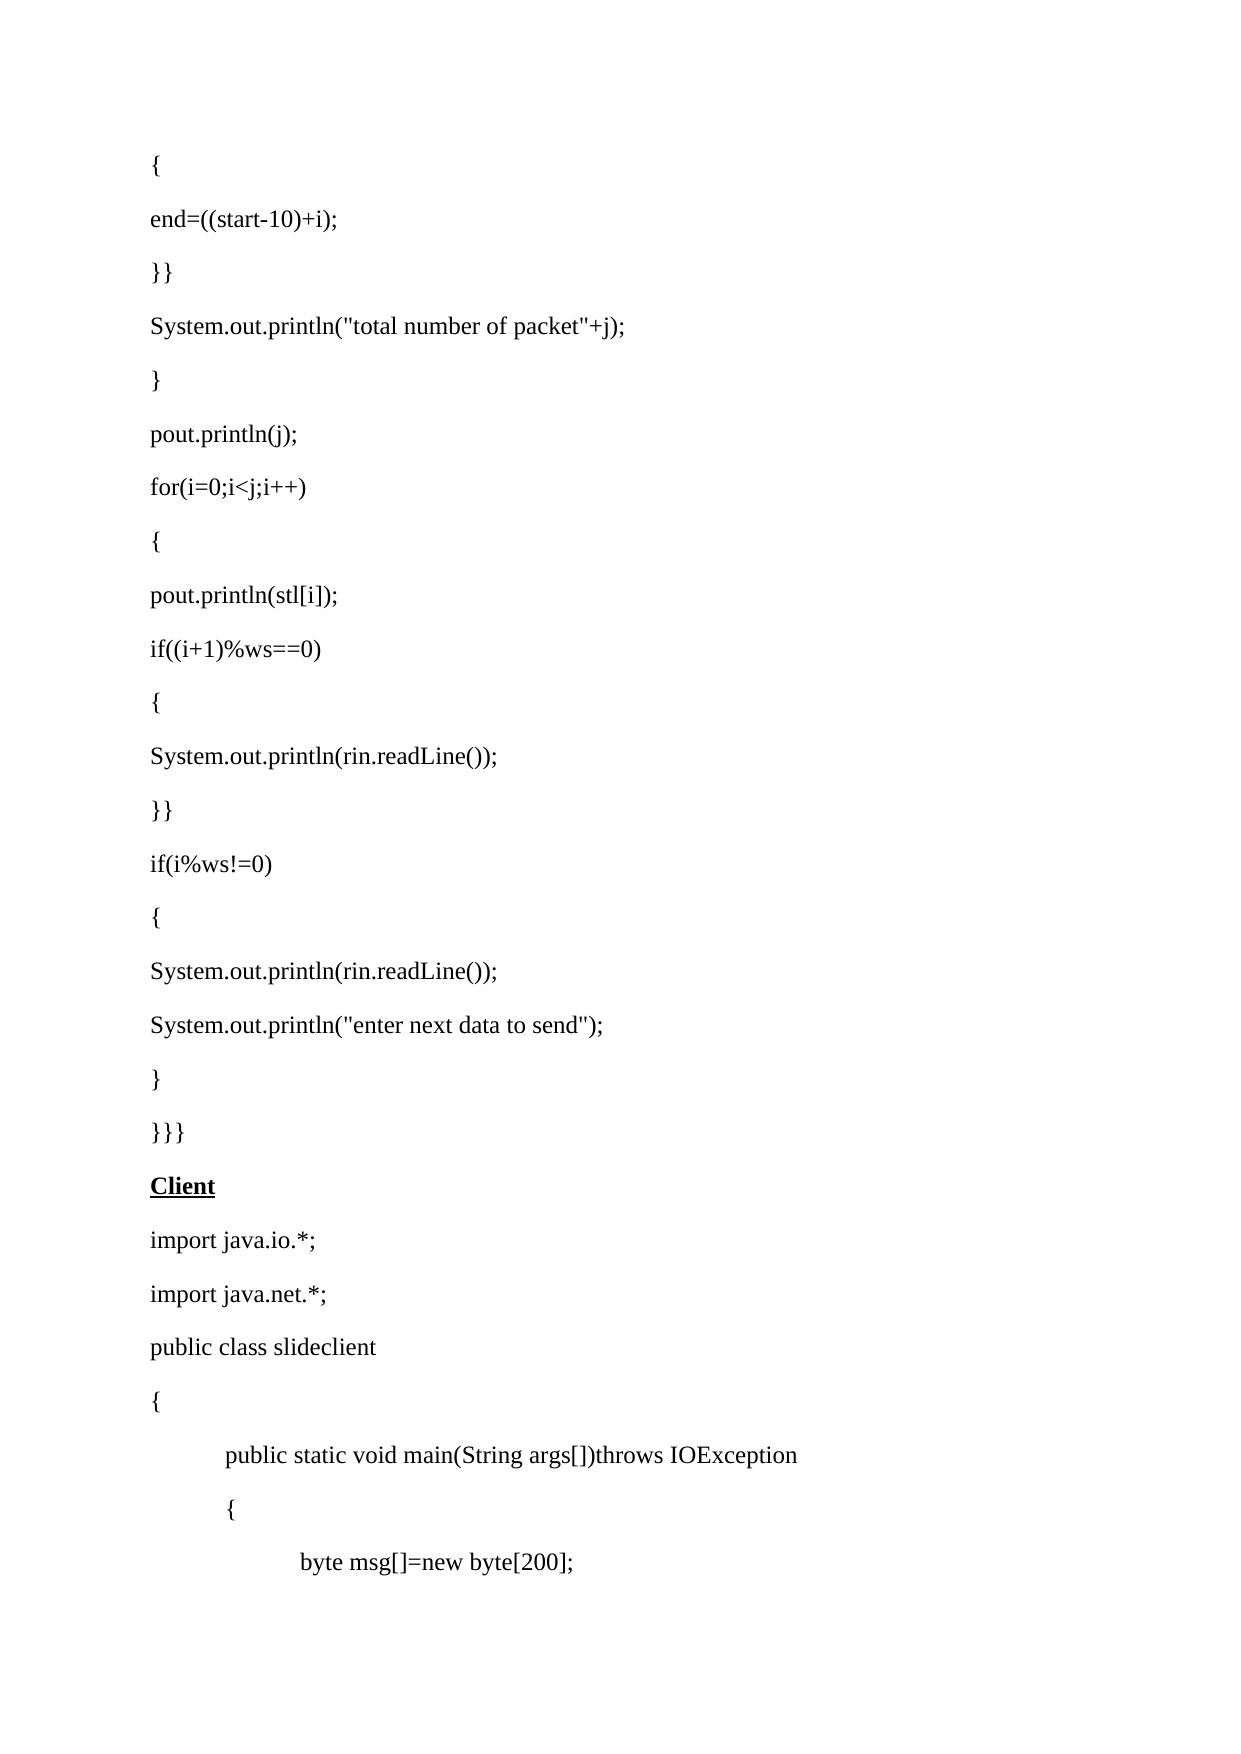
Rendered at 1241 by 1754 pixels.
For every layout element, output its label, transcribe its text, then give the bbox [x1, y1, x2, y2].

text if((i+1)%ws==0) [150, 634, 1090, 662]
text System.out.println("enter next data to send"); [150, 1010, 1090, 1039]
text }} [150, 257, 1090, 286]
text System.out.println("total number of packet"+j); [150, 311, 1090, 340]
text }}} [150, 1117, 1090, 1146]
text pout.println(stl[i]); [150, 580, 1090, 609]
text { [150, 1494, 1090, 1522]
text end=((start-10)+i); [150, 204, 1090, 232]
text public class slideclient [150, 1332, 1090, 1361]
text { [150, 687, 1090, 716]
text }} [150, 795, 1090, 824]
text Client [150, 1171, 1090, 1200]
text for(i=0;i<j;i++) [150, 472, 1090, 501]
text { [150, 526, 1090, 555]
text import java.io.*; [150, 1225, 1090, 1254]
text } [150, 1064, 1090, 1092]
text } [150, 365, 1090, 394]
text { [150, 150, 1090, 179]
text public static void main(String args[])throws IOException [150, 1440, 1090, 1469]
text import java.net.*; [150, 1279, 1090, 1307]
text byte msg[]=new byte[200]; [150, 1547, 1090, 1576]
text System.out.println(rin.readLine()); [150, 741, 1090, 770]
text { [150, 902, 1090, 931]
text if(i%ws!=0) [150, 849, 1090, 877]
text { [150, 1386, 1090, 1415]
text System.out.println(rin.readLine()); [150, 956, 1090, 985]
text pout.println(j); [150, 419, 1090, 447]
